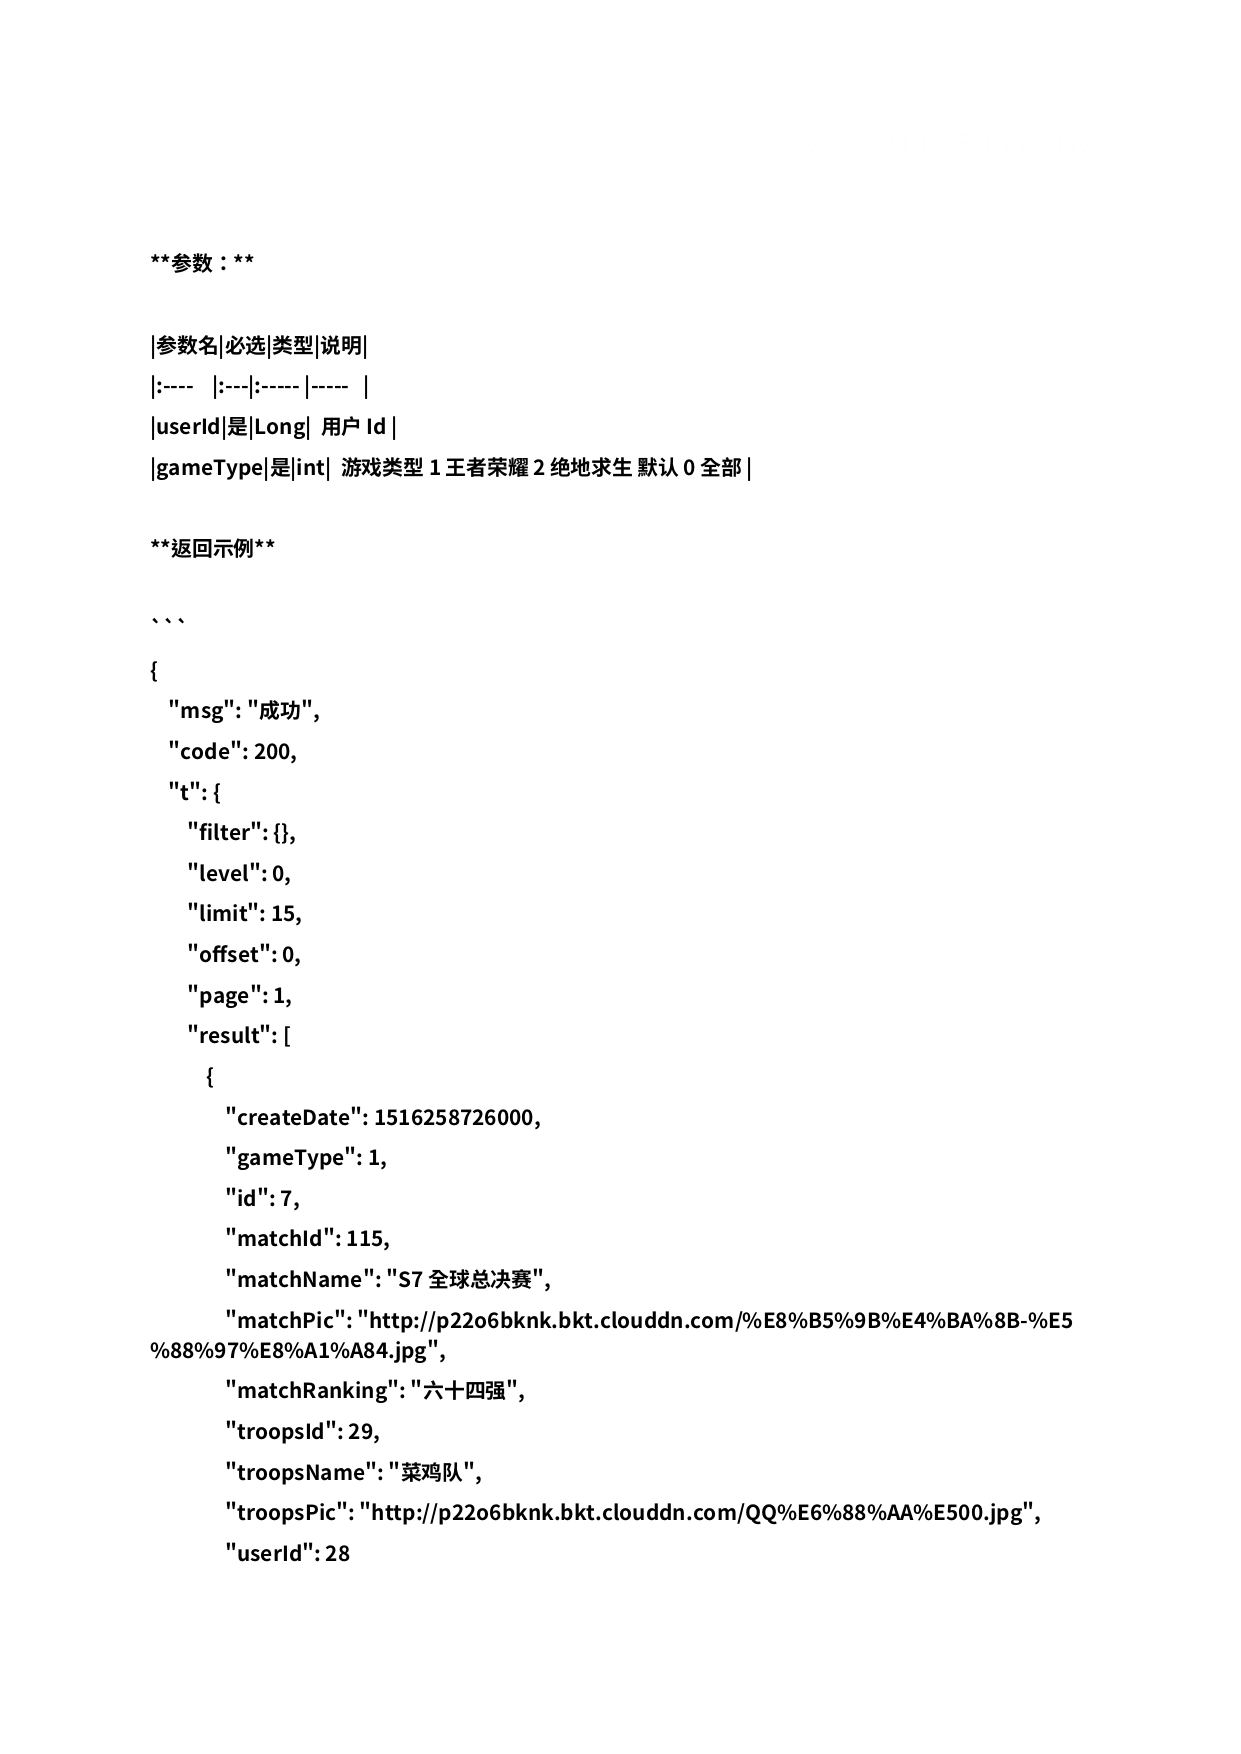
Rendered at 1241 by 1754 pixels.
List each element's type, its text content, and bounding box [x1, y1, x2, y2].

text **返回示例** [150, 532, 1090, 562]
text |gameType|是|int| 游戏类型 1王者荣耀 2绝地求生 默认0全部 | [150, 451, 1090, 481]
text "page": 1, [150, 979, 1090, 1009]
text ``` [150, 613, 1090, 643]
text "userId": 28 [150, 1537, 1090, 1567]
text "matchId": 115, [150, 1223, 1090, 1253]
text "matchRanking": "六十四强", [150, 1375, 1090, 1405]
text "t": { [150, 776, 1090, 806]
text "offset": 0, [150, 938, 1090, 968]
text "matchPic": "http://p22o6bknk.bkt.clouddn.com/%E8%B5%9B%E4%BA%8B-%E5%88%97%E8%A1%A84.jpg", [150, 1304, 1090, 1364]
text { [150, 654, 1090, 684]
text "msg": "成功", [150, 694, 1090, 725]
text "gameType": 1, [150, 1141, 1090, 1172]
text **参数：** [150, 248, 1090, 278]
text |userId|是|Long| 用户Id | [150, 410, 1090, 440]
text "code": 200, [150, 735, 1090, 765]
text "createDate": 1516258726000, [150, 1101, 1090, 1131]
text "filter": {}, [150, 816, 1090, 847]
text "troopsPic": "http://p22o6bknk.bkt.clouddn.com/QQ%E6%88%AA%E500.jpg", [150, 1497, 1090, 1527]
text "result": [ [150, 1019, 1090, 1050]
text "id": 7, [150, 1182, 1090, 1212]
text "troopsName": "菜鸡队", [150, 1456, 1090, 1486]
text |:---- |:---|:----- |----- | [150, 369, 1090, 400]
text "troopsId": 29, [150, 1415, 1090, 1446]
text "matchName": "S7全球总决赛", [150, 1263, 1090, 1293]
text |参数名|必选|类型|说明| [150, 329, 1090, 359]
text "level": 0, [150, 857, 1090, 887]
text "limit": 15, [150, 898, 1090, 928]
text { [150, 1060, 1090, 1090]
